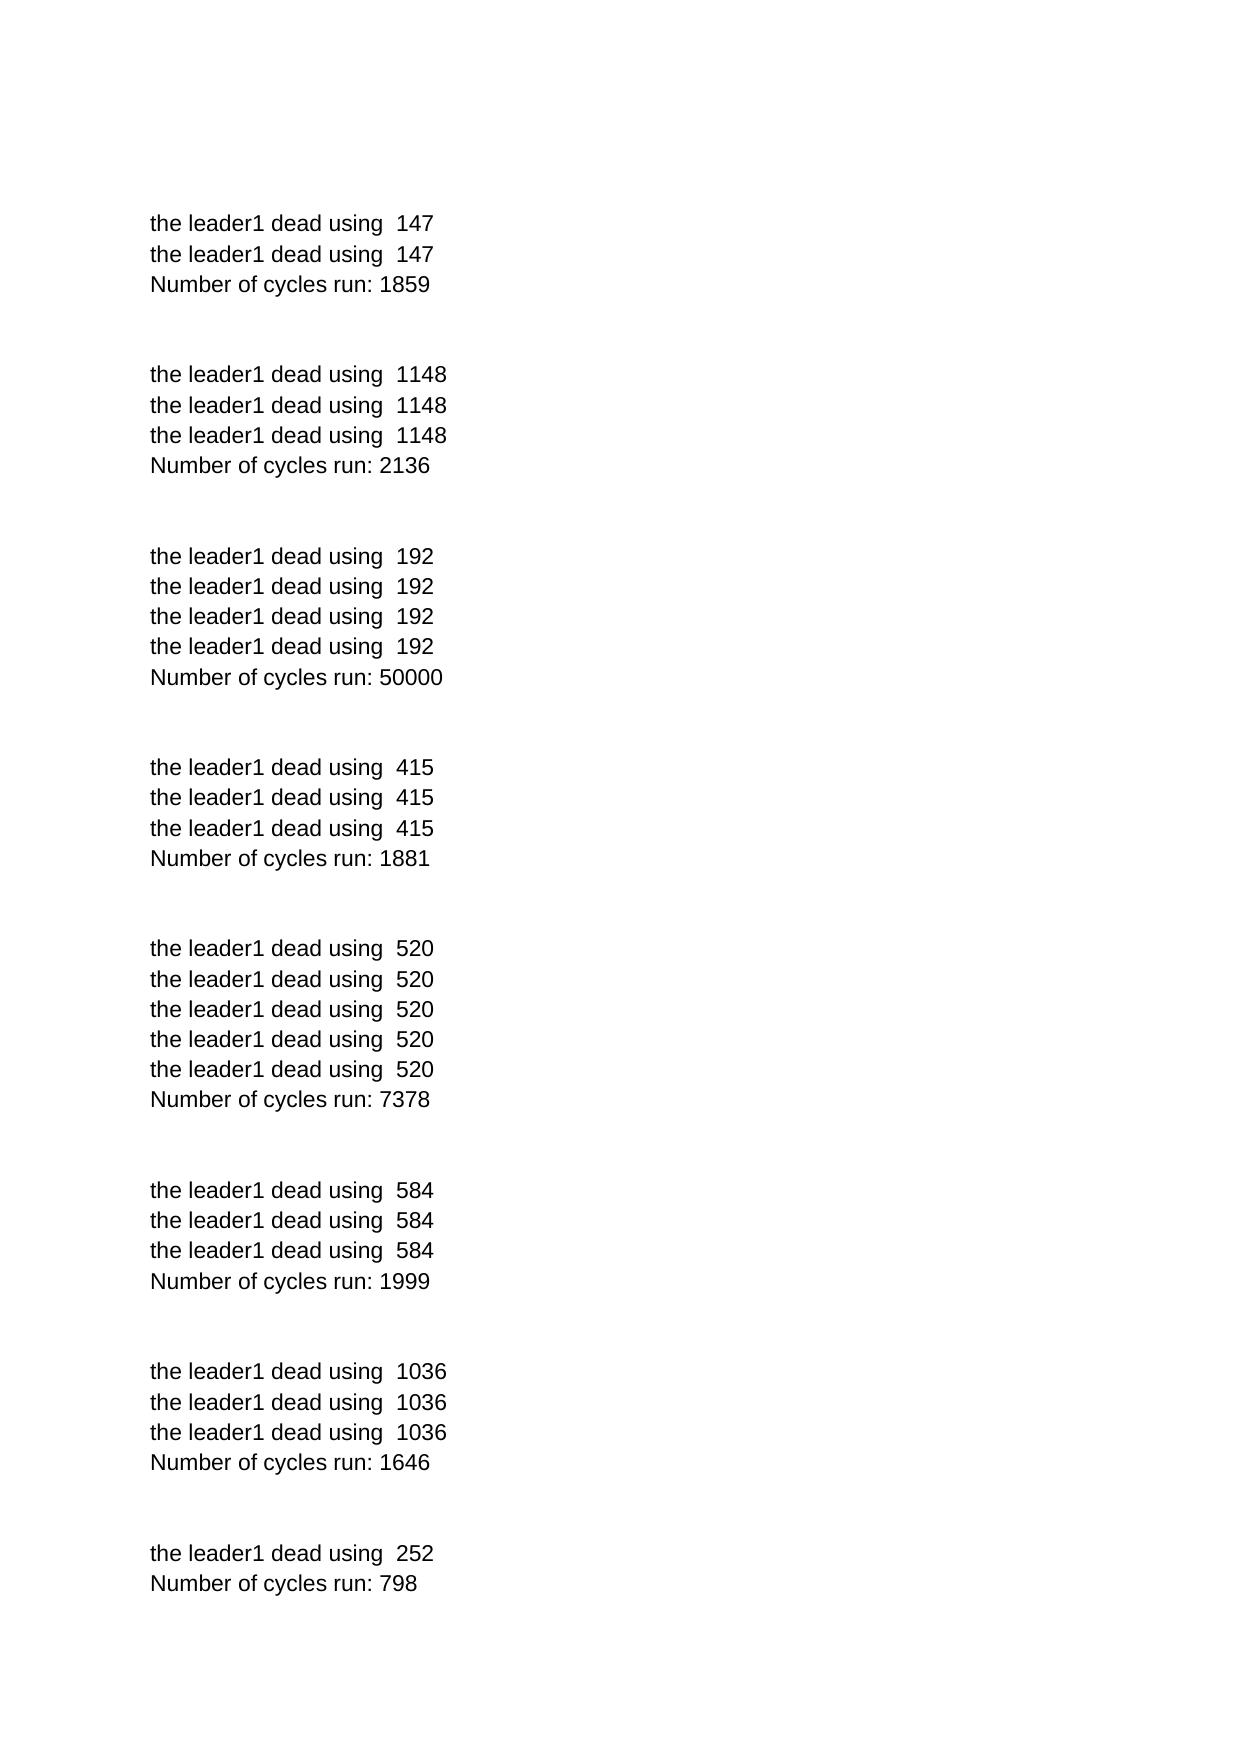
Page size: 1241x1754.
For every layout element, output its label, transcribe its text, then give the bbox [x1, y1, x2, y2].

text the leader1 dead using 520 [150, 1056, 1090, 1083]
text the leader1 dead using 415 [150, 754, 1090, 781]
text the leader1 dead using 584 [150, 1237, 1090, 1264]
text the leader1 dead using 520 [150, 966, 1090, 992]
text the leader1 dead using 147 [150, 210, 1090, 237]
text the leader1 dead using 584 [150, 1177, 1090, 1203]
text Number of cycles run: 50000 [150, 663, 1090, 690]
text Number of cycles run: 1881 [150, 845, 1090, 871]
text Number of cycles run: 798 [150, 1570, 1090, 1596]
text the leader1 dead using 1148 [150, 392, 1090, 418]
text Number of cycles run: 7378 [150, 1086, 1090, 1113]
text the leader1 dead using 520 [150, 935, 1090, 962]
text the leader1 dead using 584 [150, 1207, 1090, 1234]
text the leader1 dead using 1148 [150, 422, 1090, 448]
text the leader1 dead using 252 [150, 1539, 1090, 1566]
text the leader1 dead using 415 [150, 814, 1090, 841]
text Number of cycles run: 1646 [150, 1449, 1090, 1475]
text the leader1 dead using 192 [150, 543, 1090, 569]
text Number of cycles run: 1859 [150, 271, 1090, 297]
text Number of cycles run: 1999 [150, 1268, 1090, 1294]
text the leader1 dead using 192 [150, 573, 1090, 599]
text Number of cycles run: 2136 [150, 452, 1090, 478]
text the leader1 dead using 147 [150, 241, 1090, 267]
text the leader1 dead using 415 [150, 784, 1090, 811]
text the leader1 dead using 1036 [150, 1358, 1090, 1385]
text the leader1 dead using 192 [150, 633, 1090, 660]
text the leader1 dead using 1036 [150, 1419, 1090, 1445]
text the leader1 dead using 192 [150, 603, 1090, 629]
text the leader1 dead using 520 [150, 996, 1090, 1022]
text the leader1 dead using 520 [150, 1026, 1090, 1052]
text the leader1 dead using 1036 [150, 1388, 1090, 1415]
text the leader1 dead using 1148 [150, 361, 1090, 388]
